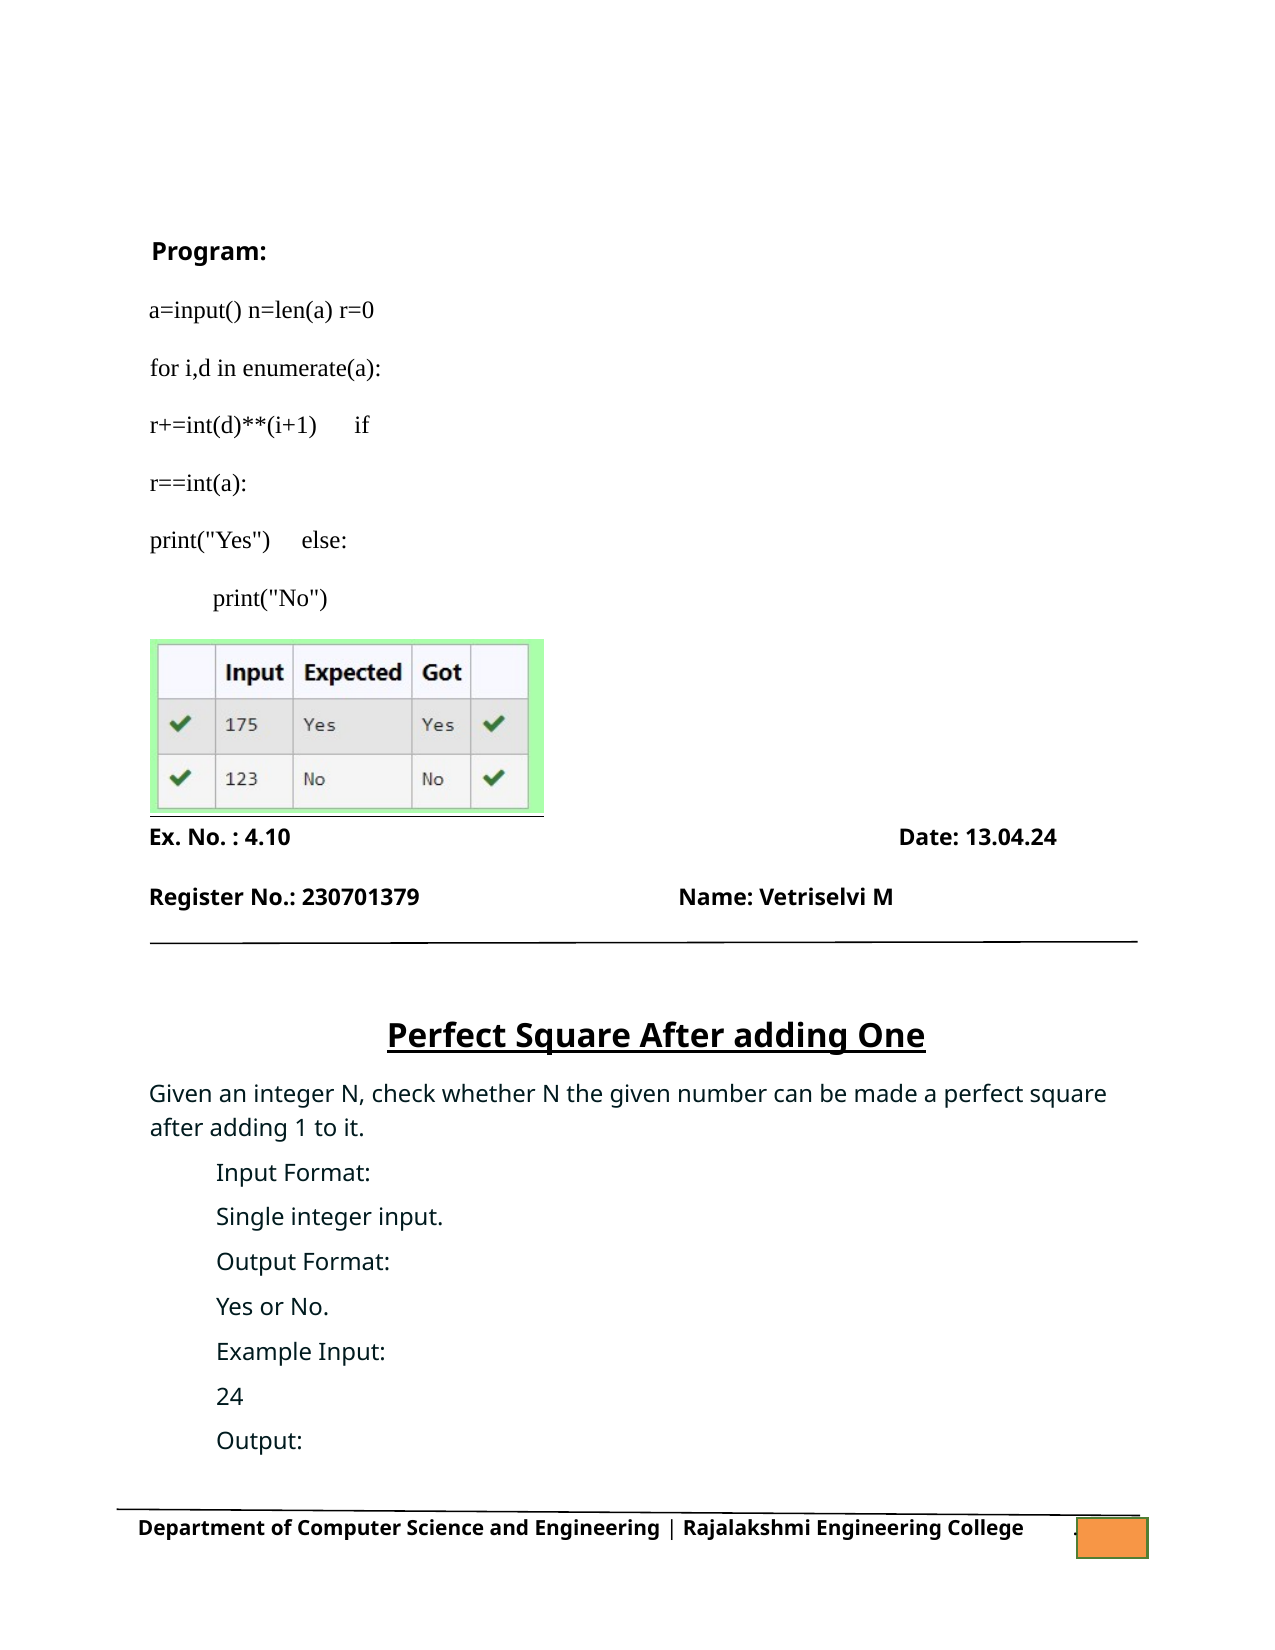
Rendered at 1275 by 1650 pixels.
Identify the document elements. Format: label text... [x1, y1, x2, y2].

text Perfect Square After adding One [387, 1012, 1126, 1057]
text Single integer input. [216, 1200, 1126, 1233]
text a=input() n=len(a) r=0 for i,d in enumerate(a): r+=int(d)**(i+1) if r==int(a): print("Yes") else: [148, 295, 381, 554]
text Program: [151, 233, 1126, 267]
text Output Format: [216, 1245, 1126, 1277]
text Ex. No. : 4.10 Date: 13.04.24 [148, 821, 1126, 852]
text Input Format: [216, 1155, 1126, 1188]
picture [150, 639, 544, 813]
text 24 [216, 1379, 1126, 1412]
text Output: [216, 1424, 1126, 1457]
text Yes or No. [216, 1290, 1126, 1322]
text Register No.: 230701379 Name: Vetriselvi M [148, 881, 1126, 912]
text Given an integer N, check whether N the given number can be made a perfect square after adding 1 to it. [148, 1077, 1126, 1143]
text Example Input: [216, 1334, 1126, 1367]
